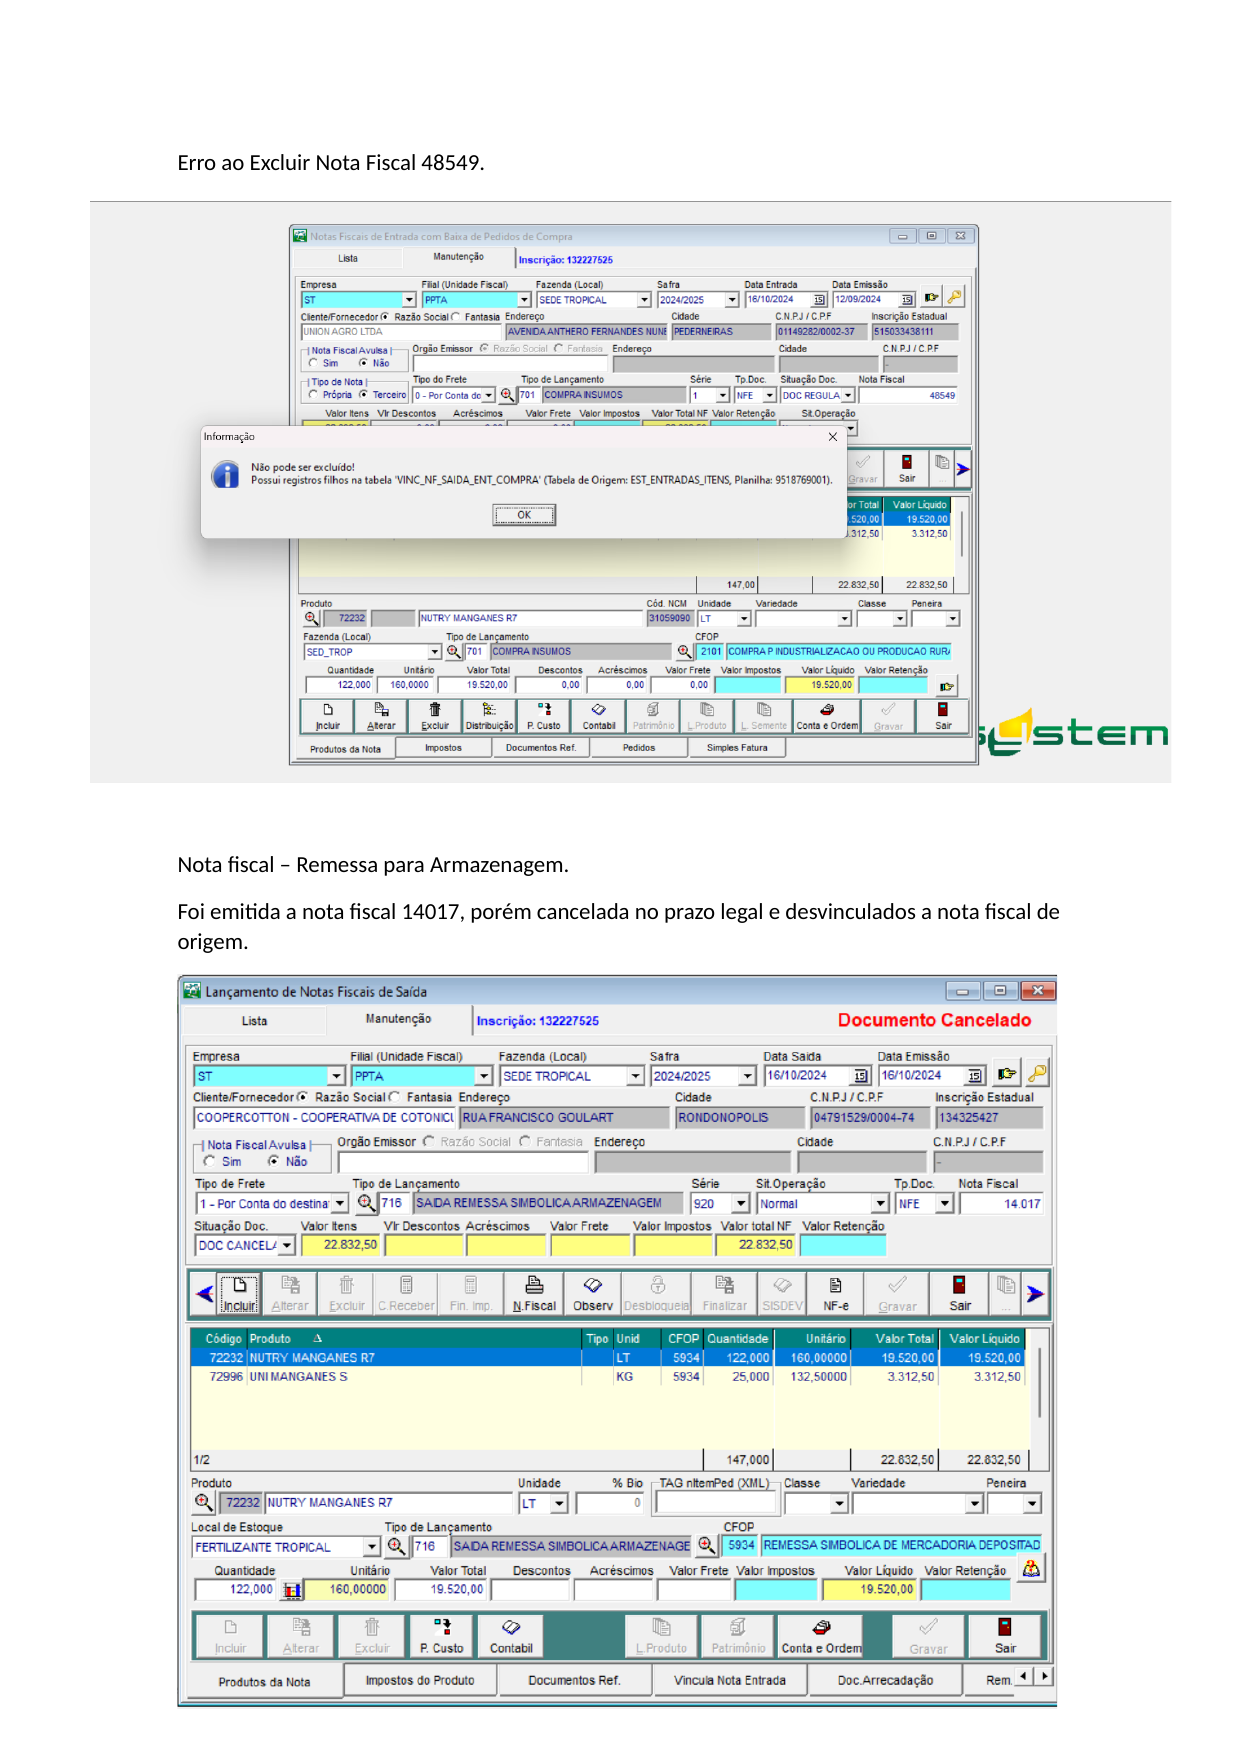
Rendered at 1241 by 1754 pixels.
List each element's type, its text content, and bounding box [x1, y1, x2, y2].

text Foi emitida a nota fiscal 14017, porém cancelada no prazo legal e desvinculados a nota fiscal de origem. [177, 897, 1063, 956]
text Nota fiscal – Remessa para Armazenagem. [177, 850, 1063, 878]
text Erro ao Excluir Nota Fiscal 48549. [177, 148, 1063, 176]
picture [90, 201, 1172, 783]
picture [177, 974, 1058, 1709]
